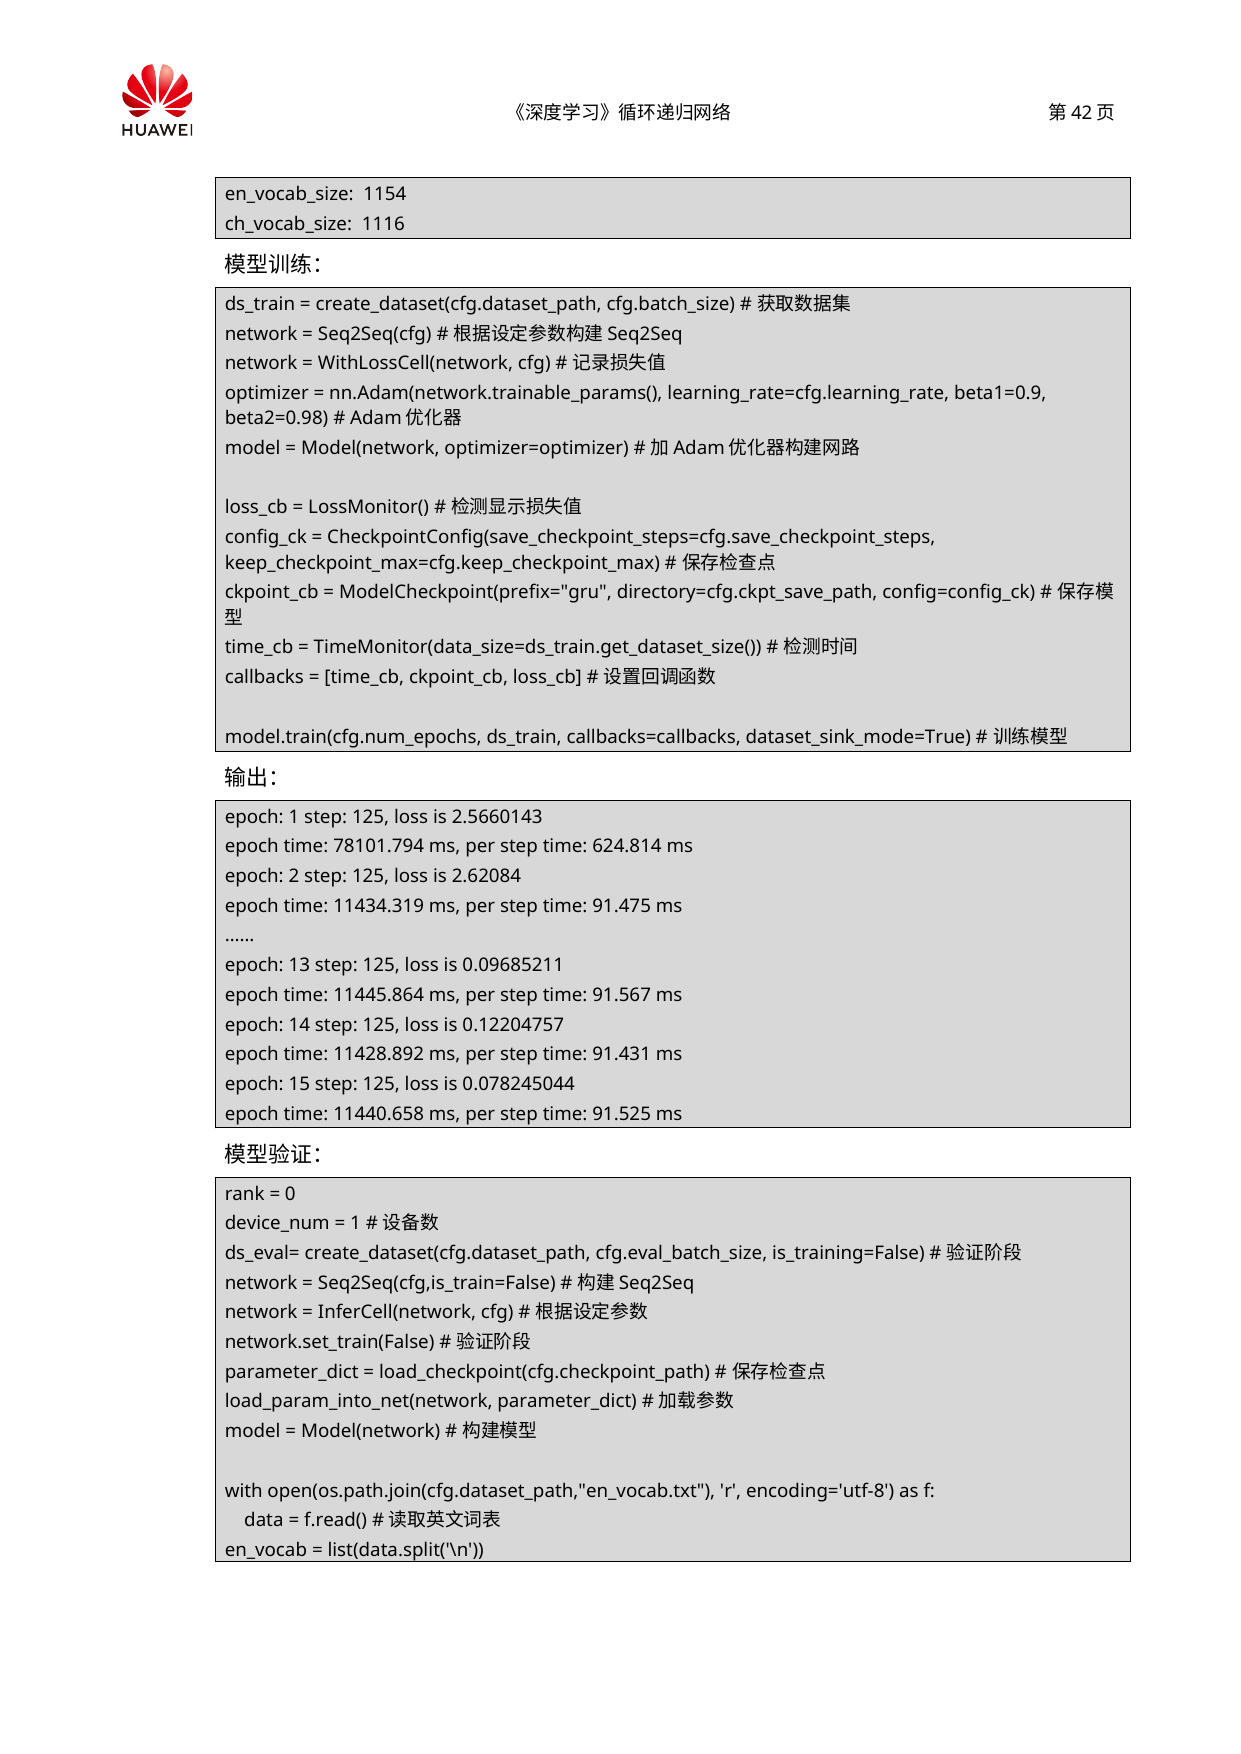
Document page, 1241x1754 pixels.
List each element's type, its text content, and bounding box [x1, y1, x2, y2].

text epoch time: 78101.794 ms, per step time: 624.814 ms [216, 829, 1130, 858]
text optimizer = nn.Adam(network.trainable_params(), learning_rate=cfg.learning_rate, beta1=0.9, beta2=0.98) # Adam优化器 [216, 376, 1130, 430]
text rank = 0 [216, 1178, 1130, 1206]
text callbacks = [time_cb, ckpoint_cb, loss_cb] # 设置回调函数 [216, 660, 1130, 689]
text ds_eval= create_dataset(cfg.dataset_path, cfg.eval_batch_size, is_training=False) # 验证阶段 [216, 1236, 1130, 1265]
text config_ck = CheckpointConfig(save_checkpoint_steps=cfg.save_checkpoint_steps, keep_checkpoint_max=cfg.keep_checkpoint_max) # 保存检查点 [216, 520, 1130, 574]
text epoch time: 11440.658 ms, per step time: 91.525 ms [216, 1097, 1130, 1127]
text epoch: 14 step: 125, loss is 0.12204757 [216, 1008, 1130, 1036]
text network = InferCell(network, cfg) # 根据设定参数 [216, 1296, 1130, 1324]
text ckpoint_cb = ModelCheckpoint(prefix="gru", directory=cfg.ckpt_save_path, config=config_ck) # 保存模型 [216, 576, 1130, 630]
text time_cb = TimeMonitor(data_size=ds_train.get_dataset_size()) # 检测时间 [216, 631, 1130, 659]
text network = WithLossCell(network, cfg) # 记录损失值 [216, 346, 1130, 375]
text en_vocab_size: 1154 [216, 178, 1130, 206]
text epoch: 15 step: 125, loss is 0.078245044 [216, 1067, 1130, 1096]
text 模型验证： [224, 1137, 1122, 1168]
text device_num = 1 # 设备数 [216, 1207, 1130, 1235]
text parameter_dict = load_checkpoint(cfg.checkpoint_path) # 保存检查点 [216, 1355, 1130, 1384]
text ch_vocab_size: 1116 [216, 207, 1130, 238]
text epoch: 1 step: 125, loss is 2.5660143 [216, 801, 1130, 828]
text model = Model(network, optimizer=optimizer) # 加Adam优化器构建网路 [216, 431, 1130, 460]
text loss_cb = LossMonitor() # 检测显示损失值 [216, 491, 1130, 519]
text epoch: 13 step: 125, loss is 0.09685211 [216, 948, 1130, 977]
text …… [216, 919, 1130, 947]
text epoch time: 11445.864 ms, per step time: 91.567 ms [216, 978, 1130, 1007]
text network.set_train(False) # 验证阶段 [216, 1325, 1130, 1354]
text epoch time: 11428.892 ms, per step time: 91.431 ms [216, 1037, 1130, 1066]
text network = Seq2Seq(cfg) # 根据设定参数构建Seq2Seq [216, 317, 1130, 345]
text data = f.read() # 读取英文词表 [216, 1503, 1130, 1532]
text epoch time: 11434.319 ms, per step time: 91.475 ms [216, 889, 1130, 918]
text en_vocab = list(data.split('\n')) [216, 1533, 1130, 1561]
text epoch: 2 step: 125, loss is 2.62084 [216, 859, 1130, 888]
text model.train(cfg.num_epochs, ds_train, callbacks=callbacks, dataset_sink_mode=True) # 训练模型 [216, 720, 1130, 751]
text with open(os.path.join(cfg.dataset_path,"en_vocab.txt"), 'r', encoding='utf-8') as f: [216, 1474, 1130, 1502]
text 输出： [224, 760, 1122, 792]
text network = Seq2Seq(cfg,is_train=False) # 构建Seq2Seq [216, 1266, 1130, 1294]
text ds_train = create_dataset(cfg.dataset_path, cfg.batch_size) # 获取数据集 [216, 288, 1130, 316]
text load_param_into_net(network, parameter_dict) # 加载参数 [216, 1385, 1130, 1413]
text 模型训练： [224, 247, 1122, 279]
picture [122, 64, 193, 136]
text model = Model(network) # 构建模型 [216, 1414, 1130, 1443]
